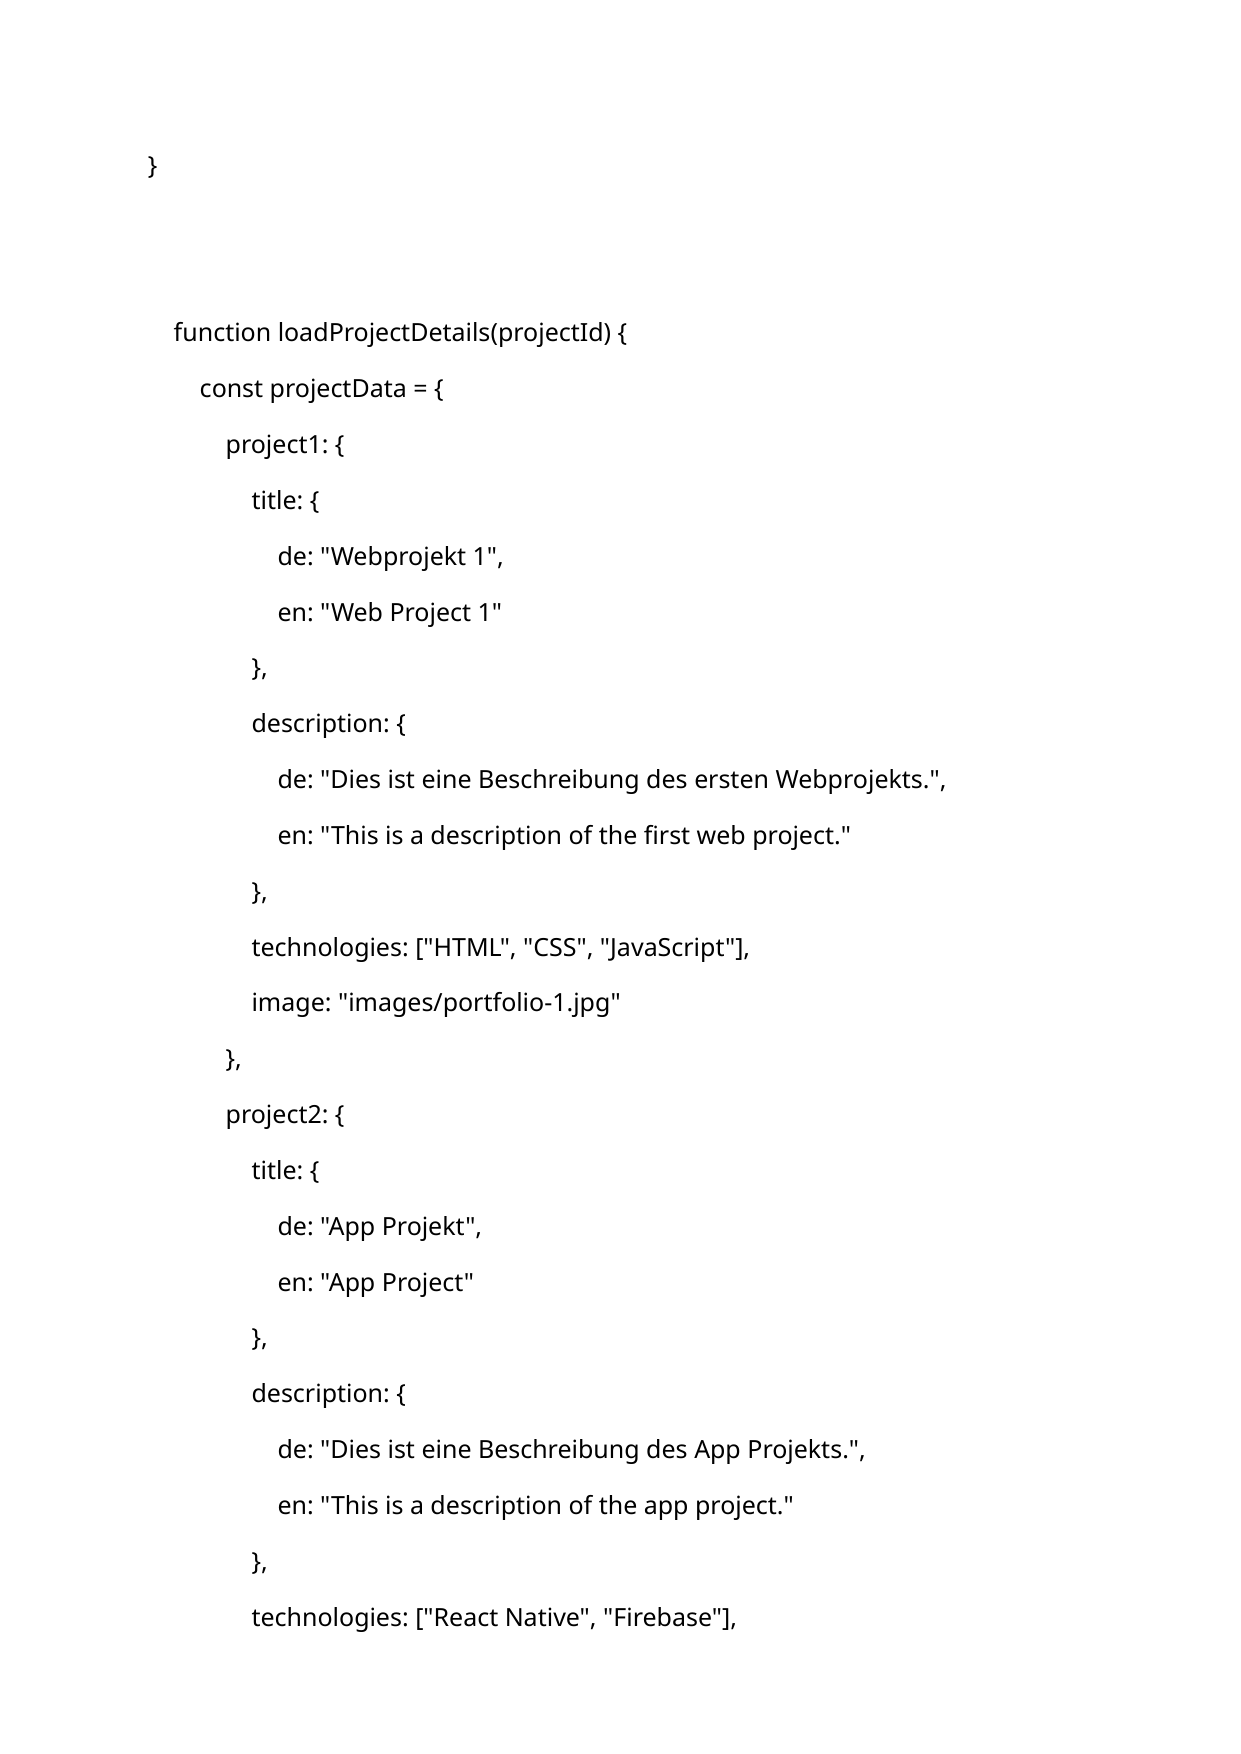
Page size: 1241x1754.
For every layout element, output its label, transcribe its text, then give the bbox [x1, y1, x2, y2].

text }, [148, 1041, 1093, 1075]
text technologies: ["HTML", "CSS", "JavaScript"], [148, 929, 1093, 963]
text title: { [148, 483, 1093, 517]
text en: "This is a description of the app project." [148, 1488, 1093, 1522]
text const projectData = { [148, 371, 1093, 405]
text }, [148, 650, 1093, 684]
text title: { [148, 1153, 1093, 1187]
text de: "Webprojekt 1", [148, 538, 1093, 572]
text project1: { [148, 427, 1093, 461]
text description: { [148, 1376, 1093, 1410]
text } [148, 148, 1093, 182]
text image: "images/portfolio-1.jpg" [148, 985, 1093, 1019]
text }, [148, 1543, 1093, 1577]
text en: "This is a description of the first web project." [148, 818, 1093, 852]
text function loadProjectDetails(projectId) { [148, 315, 1093, 349]
text de: "App Projekt", [148, 1208, 1093, 1242]
text technologies: ["React Native", "Firebase"], [148, 1599, 1093, 1633]
text en: "App Project" [148, 1264, 1093, 1298]
text }, [148, 1320, 1093, 1354]
text project2: { [148, 1097, 1093, 1131]
text }, [148, 873, 1093, 907]
text de: "Dies ist eine Beschreibung des ersten Webprojekts.", [148, 762, 1093, 796]
text en: "Web Project 1" [148, 594, 1093, 628]
text de: "Dies ist eine Beschreibung des App Projekts.", [148, 1432, 1093, 1466]
text description: { [148, 706, 1093, 740]
